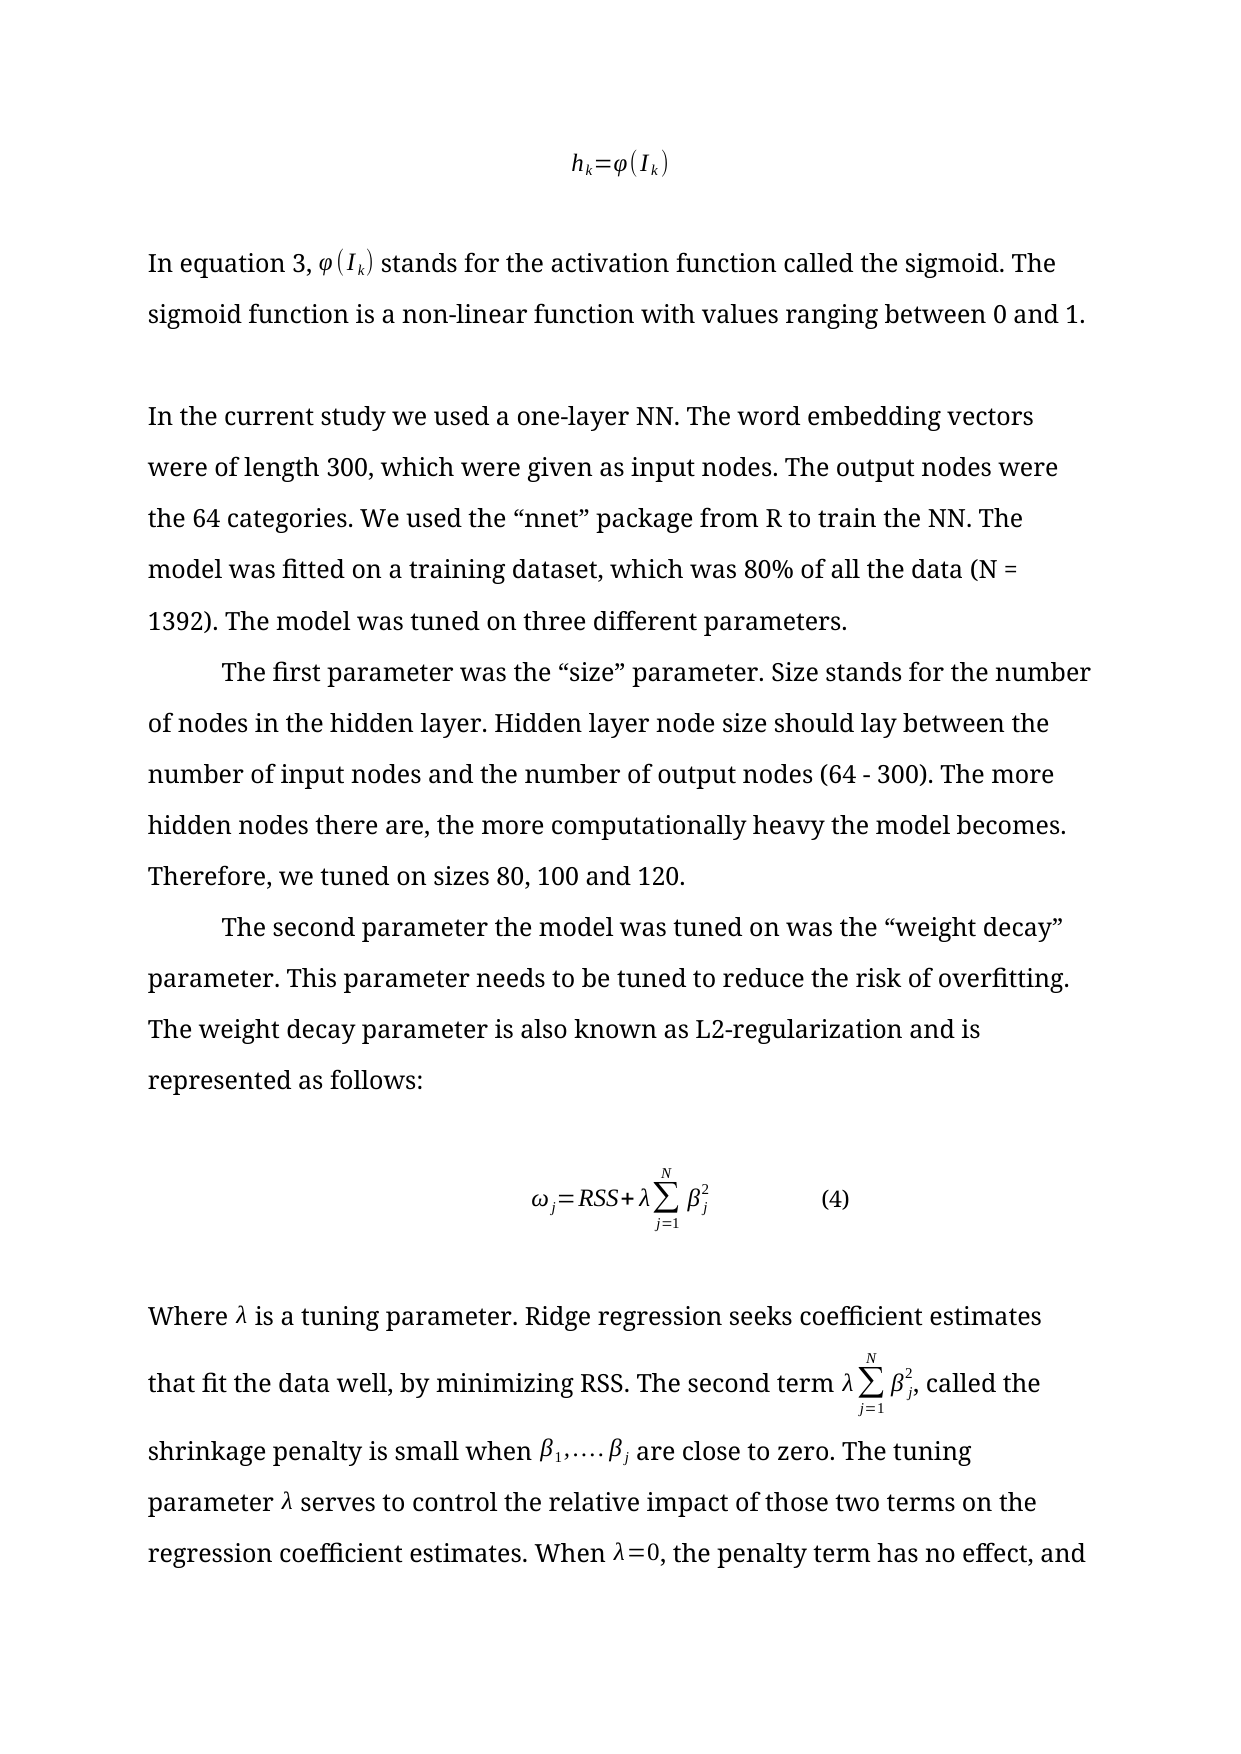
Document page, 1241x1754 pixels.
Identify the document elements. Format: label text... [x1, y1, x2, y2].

text In equation 3, stands for the activation function called the sigmoid. The sigmoid function is a non-linear function with values ranging between 0 and 1. [148, 246, 1093, 331]
text The first parameter was the “size” parameter. Size stands for the number of nodes in the hidden layer. Hidden layer node size should lay between the number of input nodes and the number of output nodes (64 - 300). The more hidden nodes there are, the more computationally heavy the model becomes. Therefore, we tuned on sizes 80, 100 and 120. [148, 654, 1093, 892]
text In the current study we used a one-layer NN. The word embedding vectors were of length 300, which were given as input nodes. The output nodes were the 64 categories. We used the “nnet” package from R to train the NN. The model was fitted on a training dataset, which was 80% of all the data (N = 1392). The model was tuned on three different parameters. [148, 399, 1093, 637]
text The second parameter the model was tuned on was the “weight decay” parameter. This parameter needs to be tuned to reduce the risk of overfitting. The weight decay parameter is also known as L2-regularization and is represented as follows: [148, 909, 1093, 1097]
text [148, 1298, 1093, 1569]
